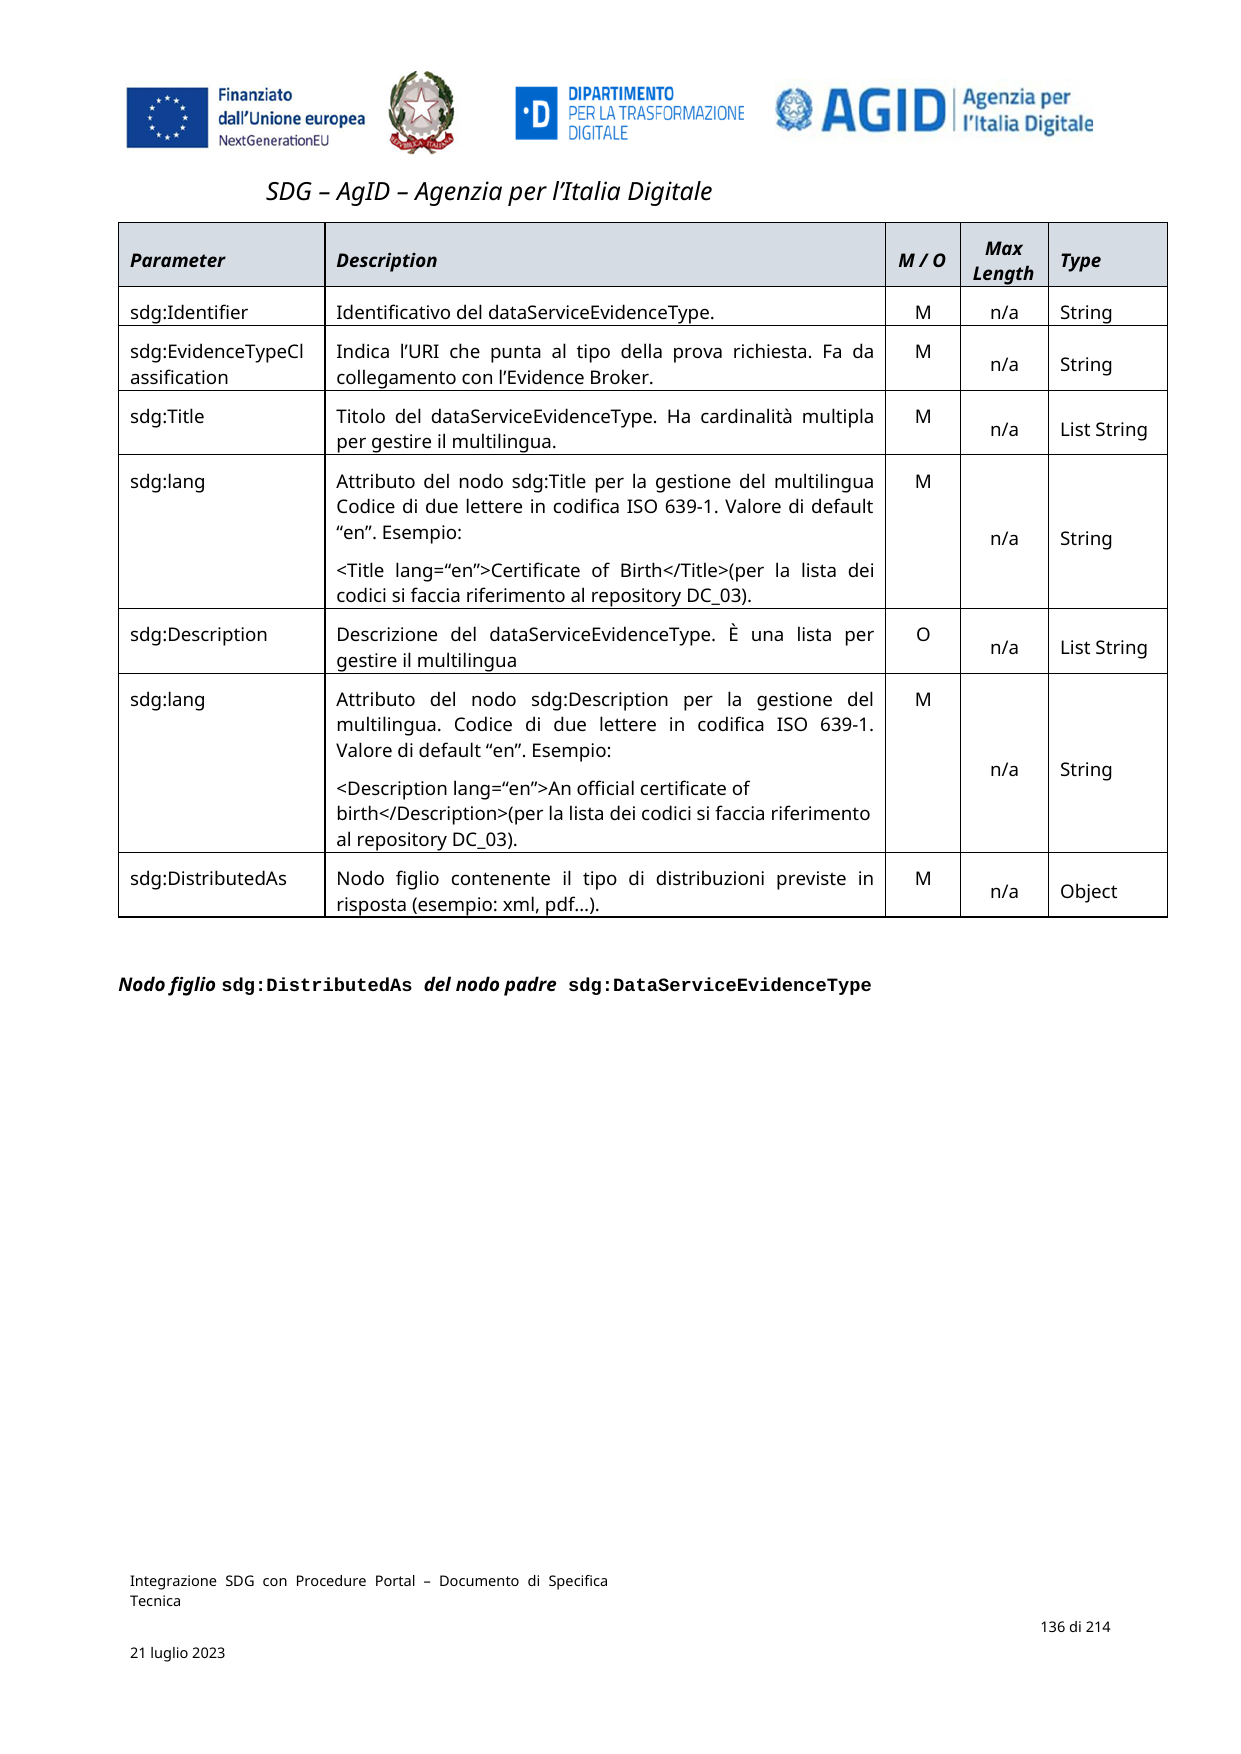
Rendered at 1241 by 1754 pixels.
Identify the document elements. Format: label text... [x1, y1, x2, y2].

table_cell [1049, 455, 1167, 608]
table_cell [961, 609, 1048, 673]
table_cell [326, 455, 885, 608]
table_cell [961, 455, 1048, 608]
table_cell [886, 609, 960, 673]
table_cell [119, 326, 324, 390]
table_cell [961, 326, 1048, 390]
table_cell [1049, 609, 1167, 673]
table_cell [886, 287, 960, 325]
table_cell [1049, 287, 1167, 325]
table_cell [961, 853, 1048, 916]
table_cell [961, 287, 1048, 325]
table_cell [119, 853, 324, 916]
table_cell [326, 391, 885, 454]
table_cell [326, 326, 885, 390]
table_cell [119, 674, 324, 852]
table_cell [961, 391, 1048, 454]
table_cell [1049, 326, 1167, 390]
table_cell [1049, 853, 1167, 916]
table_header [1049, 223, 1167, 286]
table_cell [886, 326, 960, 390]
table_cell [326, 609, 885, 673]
text Nodo figlio sdg:DistributedAs del nodo padre sdg:DataServiceEvidenceType [118, 971, 1122, 997]
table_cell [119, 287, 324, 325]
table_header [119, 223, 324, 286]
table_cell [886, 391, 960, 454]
picture [118, 71, 1094, 157]
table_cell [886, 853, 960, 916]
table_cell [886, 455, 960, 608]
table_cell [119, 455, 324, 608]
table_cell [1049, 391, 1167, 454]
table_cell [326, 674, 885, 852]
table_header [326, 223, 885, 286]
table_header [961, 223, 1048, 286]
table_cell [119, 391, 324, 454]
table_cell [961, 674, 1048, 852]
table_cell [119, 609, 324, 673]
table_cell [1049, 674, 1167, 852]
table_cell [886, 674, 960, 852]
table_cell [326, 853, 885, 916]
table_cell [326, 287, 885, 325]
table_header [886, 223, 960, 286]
